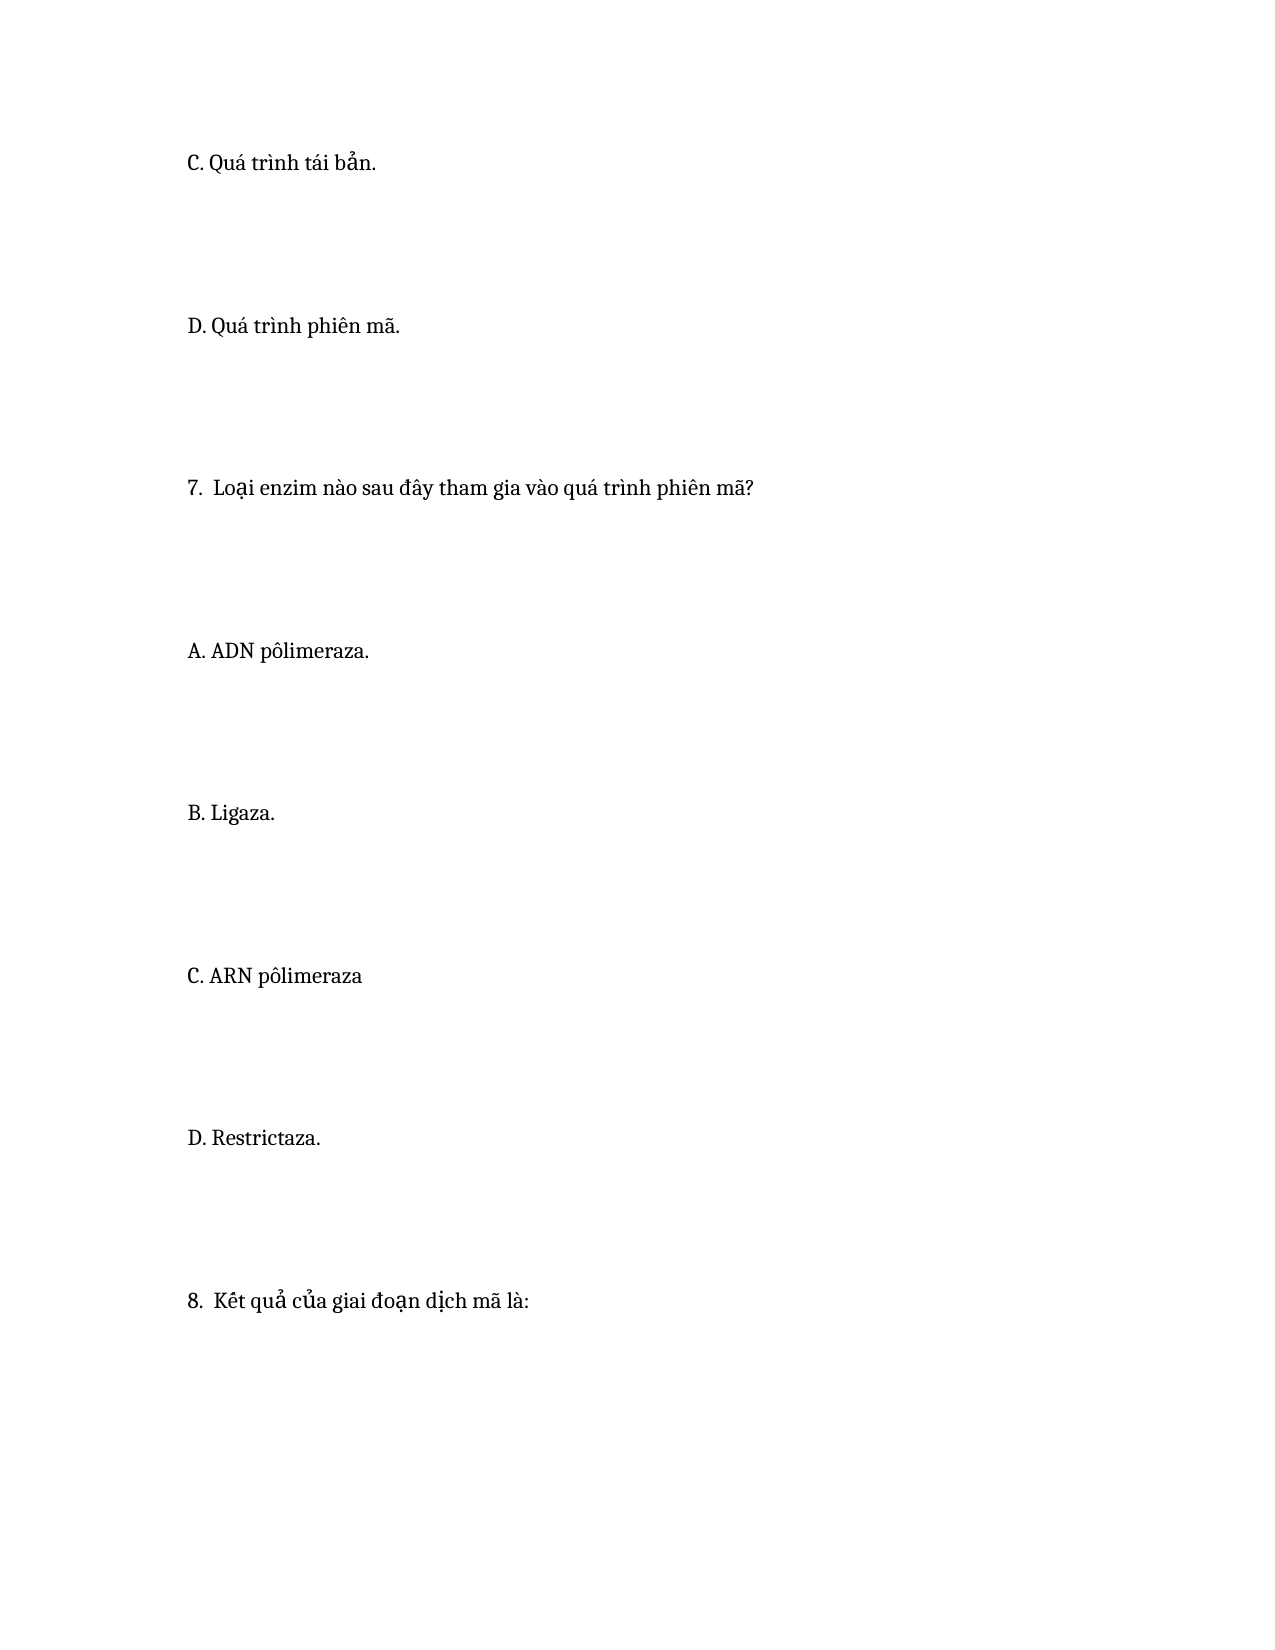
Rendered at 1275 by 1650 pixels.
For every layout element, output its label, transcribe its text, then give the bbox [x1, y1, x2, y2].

text D. Restrictaza. [187, 1125, 1087, 1182]
text C. Quá trình tái bản. [187, 150, 1087, 207]
text A. ADN pôlimeraza. [187, 637, 1087, 694]
text 7. Loại enzim nào sau đây tham gia vào quá trình phiên mã? [187, 475, 1087, 532]
text 8. Kết quả của giai đoạn dịch mã là: [187, 1287, 1087, 1344]
text B. Ligaza. [187, 800, 1087, 857]
text D. Quá trình phiên mã. [187, 312, 1087, 369]
text C. ARN pôlimeraza [187, 962, 1087, 1019]
